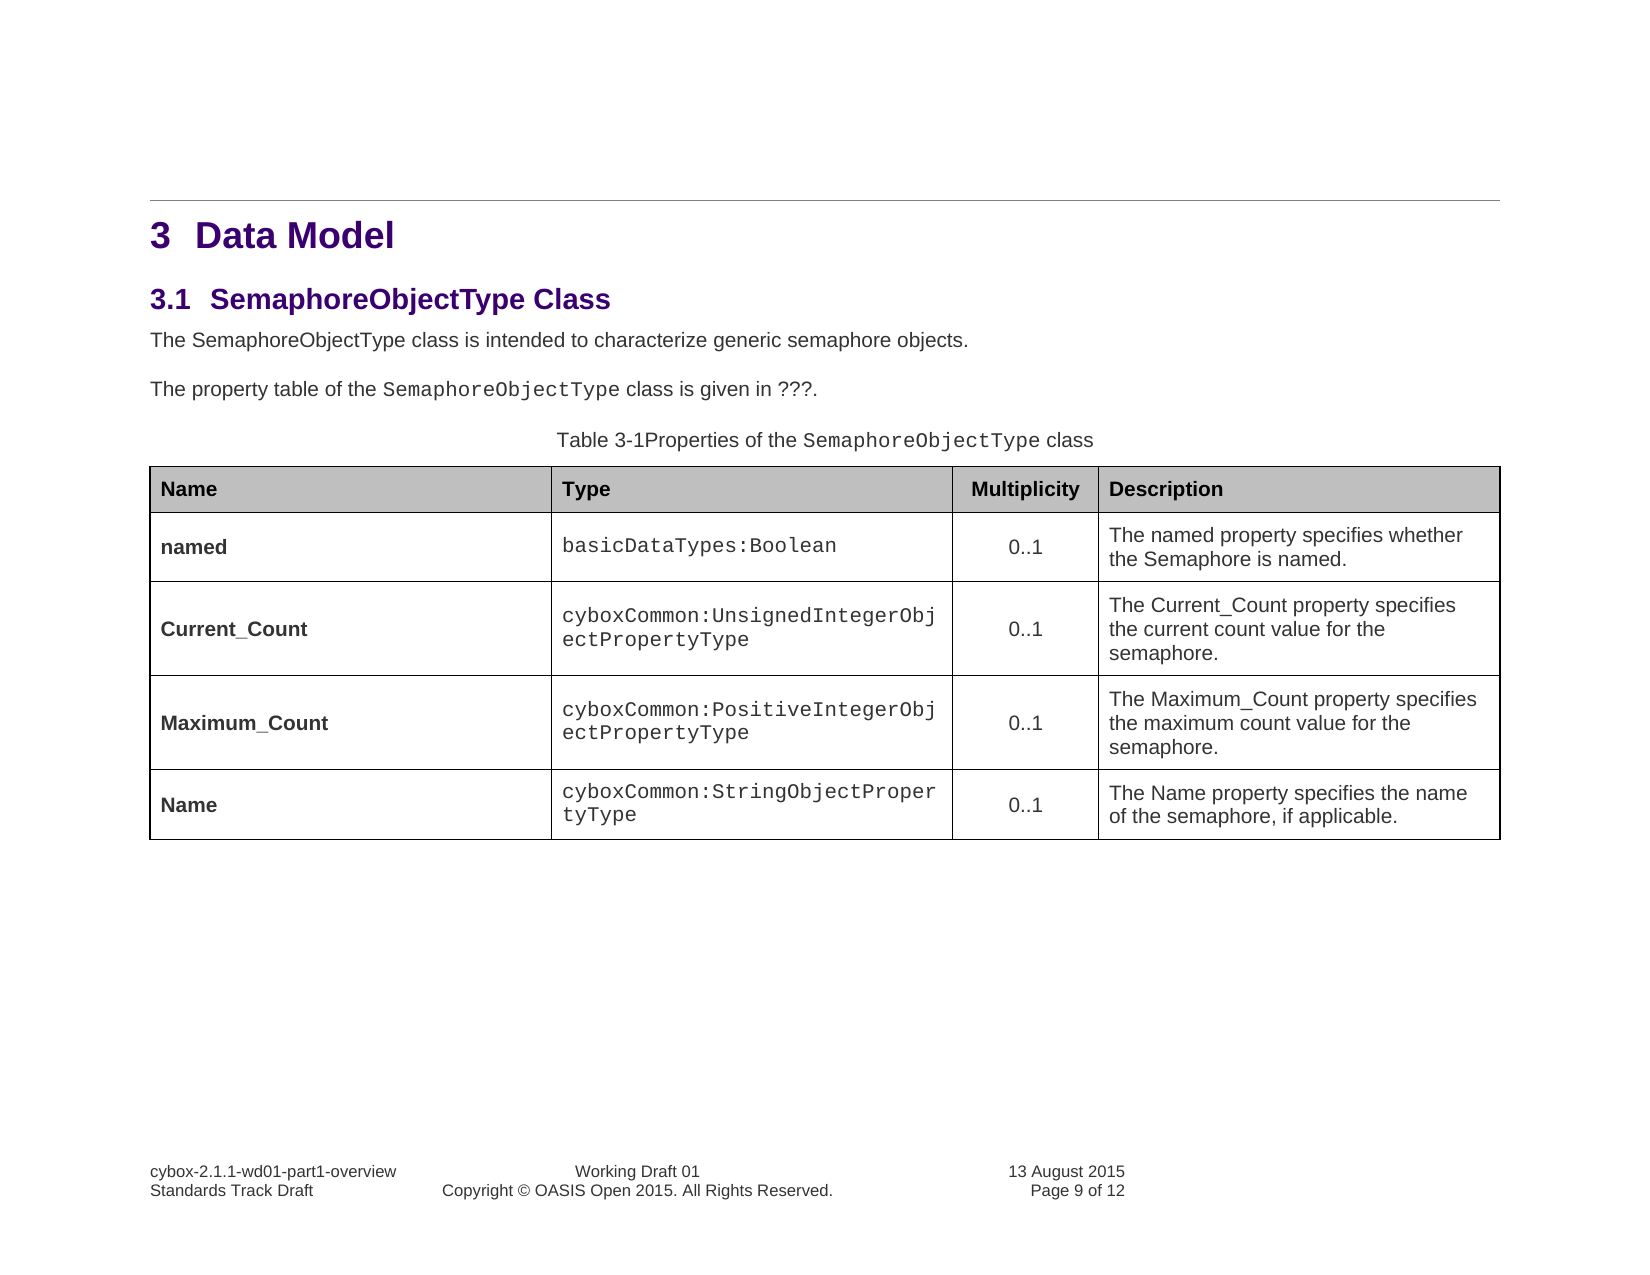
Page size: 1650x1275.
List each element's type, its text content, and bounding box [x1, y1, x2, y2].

subtitle SemaphoreObjectType Class [150, 282, 1500, 315]
table_cell Name [151, 770, 551, 839]
table_cell 0..1 [953, 676, 1098, 769]
table_cell Current_Count [151, 582, 551, 675]
table_cell basicDataTypes:Boolean [552, 513, 952, 581]
table_header Multiplicity [953, 467, 1098, 512]
table_cell 0..1 [953, 513, 1098, 581]
table_cell The named property specifies whether the Semaphore is named. [1099, 513, 1499, 581]
table_cell cyboxCommon:UnsignedIntegerObjectPropertyType [552, 582, 952, 675]
table_header Type [552, 467, 952, 512]
table_cell The Name property specifies the name of the semaphore, if applicable. [1099, 770, 1499, 839]
table_cell cyboxCommon:PositiveIntegerObjectPropertyType [552, 676, 952, 769]
text The SemaphoreObjectType class is intended to characterize generic semaphore objects. [150, 328, 1500, 352]
table_cell named [151, 513, 551, 581]
text The property table of the SemaphoreObjectType class is given in ???. [150, 377, 1500, 402]
text Table 3-1. Properties of the SemaphoreObjectType class [150, 427, 1500, 453]
table_cell 0..1 [953, 770, 1098, 839]
table_cell The Maximum_Count property specifies the maximum count value for the semaphore. [1099, 676, 1499, 769]
table_cell Maximum_Count [151, 676, 551, 769]
table_cell 0..1 [953, 582, 1098, 675]
subtitle Data Model [150, 201, 1500, 257]
table_cell cyboxCommon:StringObjectPropertyType [552, 770, 952, 839]
table_cell The Current_Count property specifies the current count value for the semaphore. [1099, 582, 1499, 675]
table_header Name [151, 467, 551, 512]
table_header Description [1099, 467, 1499, 512]
